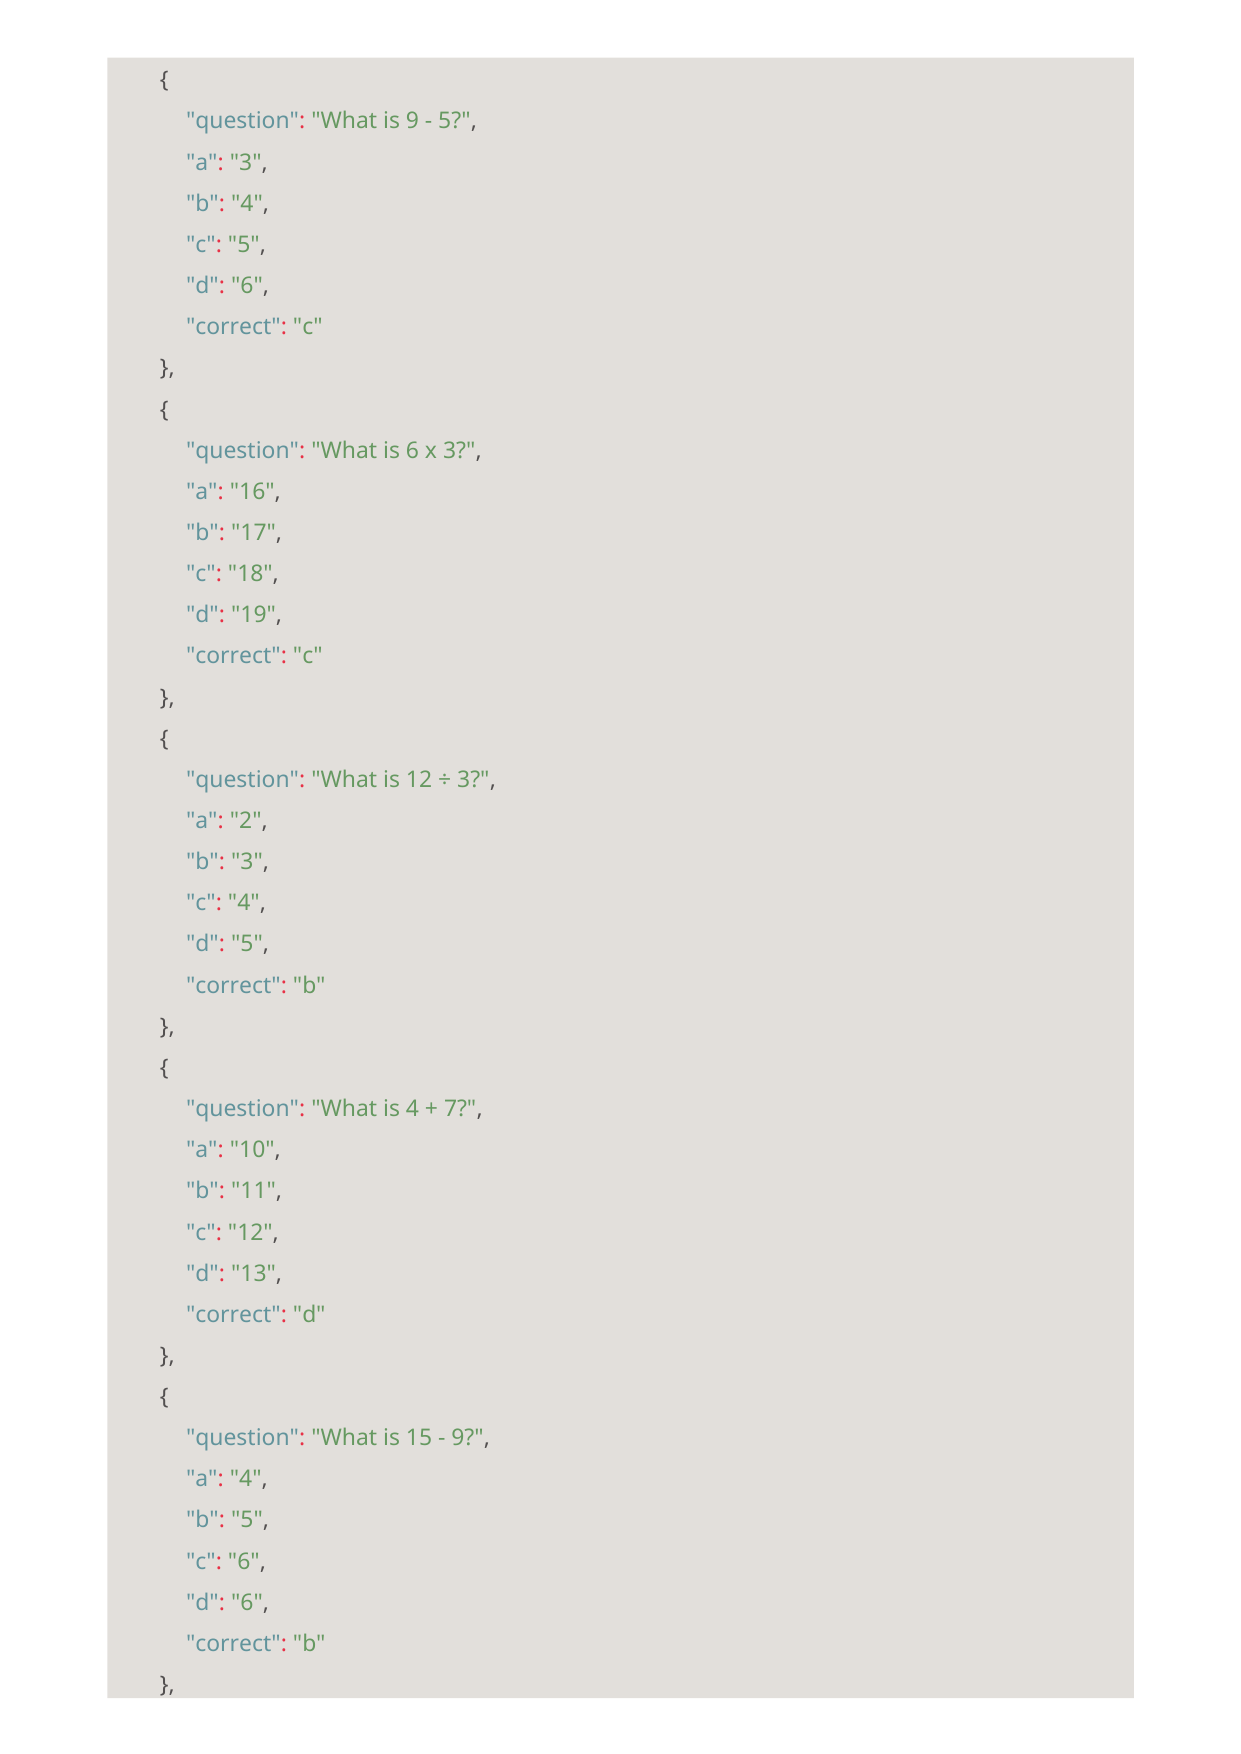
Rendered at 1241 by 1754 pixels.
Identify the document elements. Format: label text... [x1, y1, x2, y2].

text "correct": "b" [186, 968, 1119, 1000]
text "correct": "c" [186, 639, 1119, 671]
text "question": "What is 6 x 3?", [186, 434, 1119, 465]
text }, [159, 1010, 1119, 1041]
text { [159, 63, 1119, 94]
text }, [159, 351, 1119, 383]
text { [159, 722, 1119, 753]
text }, [159, 1339, 1119, 1370]
text { [159, 392, 1119, 424]
text "c": "18", [186, 557, 1119, 588]
text "a": "3", [186, 146, 1119, 177]
text "b": "4", [186, 187, 1119, 218]
text }, [159, 1668, 1119, 1699]
text { [159, 1051, 1119, 1082]
text "question": "What is 4 + 7?", [186, 1092, 1119, 1123]
text "d": "6", [186, 1586, 1119, 1617]
text "d": "19", [186, 598, 1119, 629]
text "c": "4", [186, 886, 1119, 917]
text { [159, 1380, 1119, 1411]
text "c": "5", [186, 228, 1119, 259]
text }, [159, 681, 1119, 712]
text "c": "12", [186, 1215, 1119, 1247]
text "a": "16", [186, 475, 1119, 506]
text "a": "2", [186, 804, 1119, 835]
text "question": "What is 12 ÷ 3?", [186, 763, 1119, 794]
text "b": "11", [186, 1174, 1119, 1206]
text "correct": "b" [186, 1627, 1119, 1658]
text "correct": "c" [186, 310, 1119, 341]
text "a": "10", [186, 1133, 1119, 1164]
text "d": "5", [186, 927, 1119, 959]
text "b": "5", [186, 1503, 1119, 1535]
text "a": "4", [186, 1462, 1119, 1493]
text "d": "6", [186, 269, 1119, 300]
text "question": "What is 9 - 5?", [186, 104, 1119, 136]
text "b": "3", [186, 845, 1119, 876]
text "d": "13", [186, 1257, 1119, 1288]
text "c": "6", [186, 1544, 1119, 1576]
text "correct": "d" [186, 1298, 1119, 1329]
text "question": "What is 15 - 9?", [186, 1421, 1119, 1452]
text "b": "17", [186, 516, 1119, 547]
